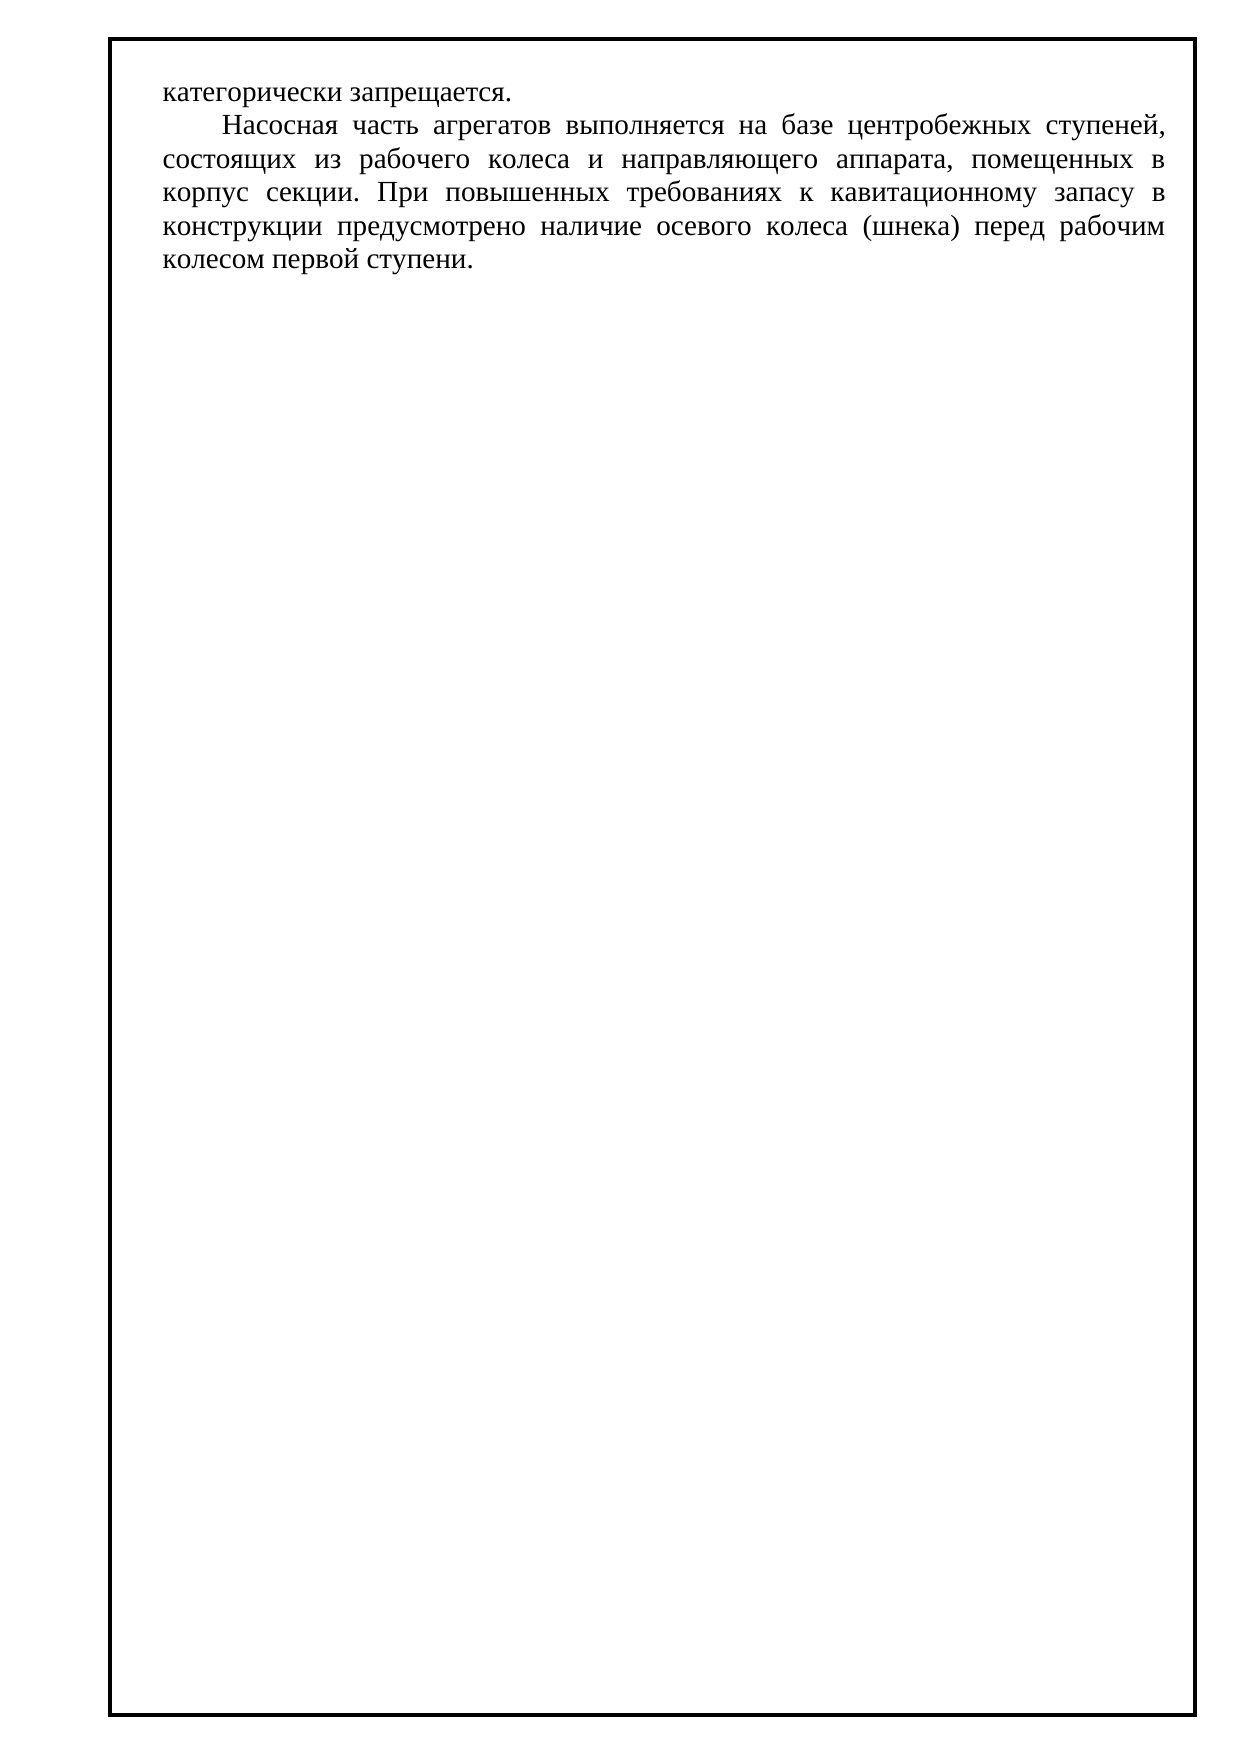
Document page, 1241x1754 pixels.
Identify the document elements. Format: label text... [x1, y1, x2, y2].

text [162, 74, 1166, 107]
text Насосная часть агрегатов выполняется на базе центробежных ступеней, состоящих из рабочего колеса и направляющего аппарата, помещенных в корпус секции. При повышенных требованиях к кавитационному запасу в конструкции предусмотрено наличие осевого колеса (шнека) перед рабочим колесом первой ступени. [162, 107, 1166, 275]
